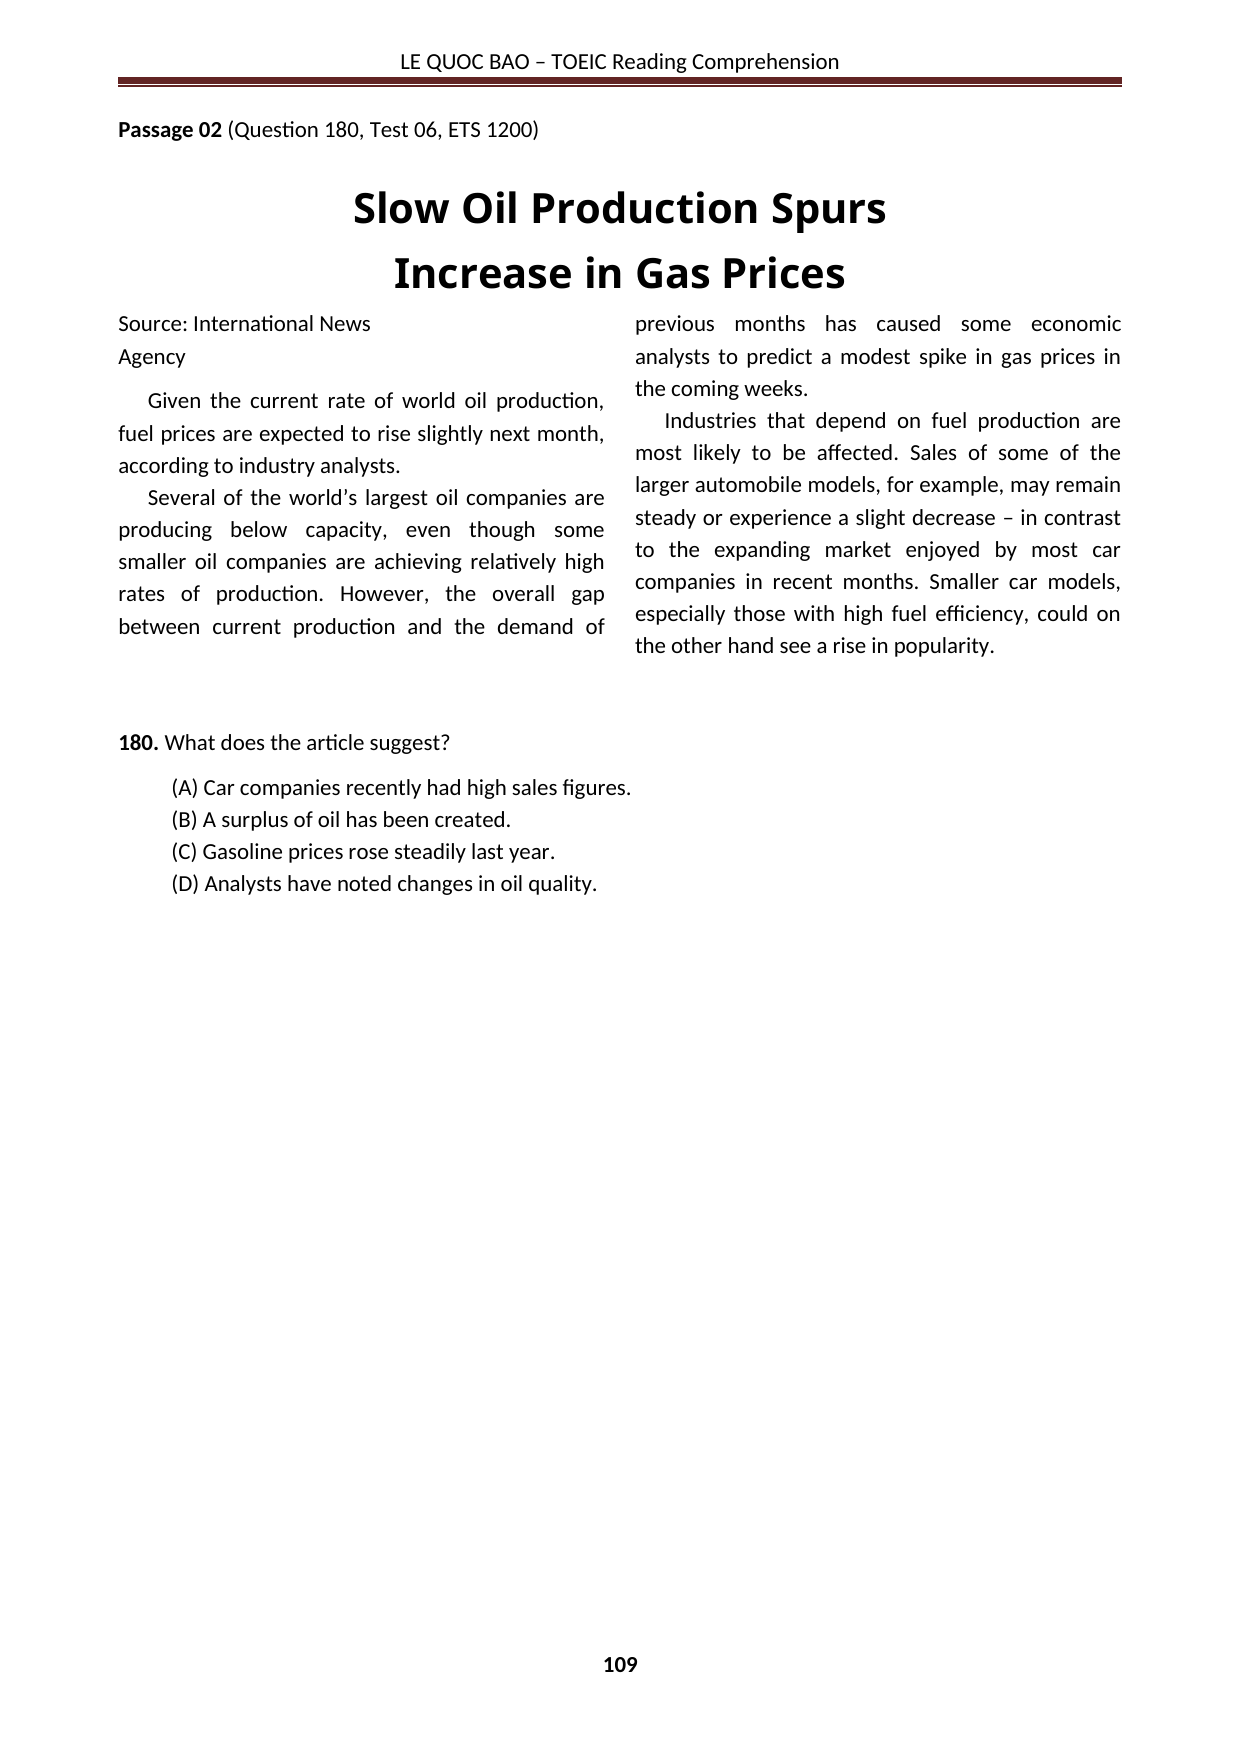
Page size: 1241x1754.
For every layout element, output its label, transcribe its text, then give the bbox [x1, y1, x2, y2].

text Source: International News Agency [118, 309, 605, 370]
text (A) Car companies recently had high sales figures. (B) A surplus of oil has been created. (C) Gasoline prices rose steadily last year. (D) Analysts have noted changes in oil quality. [171, 773, 1122, 897]
text Passage 02 (Question 180, Test 06, ETS 1200) [118, 115, 1122, 143]
text Given the current rate of world oil production, fuel prices are expected to rise slightly next month, according to industry analysts. [118, 386, 605, 479]
text Several of the world’s largest oil companies are producing below capacity, even though some smaller oil companies are achieving relatively high rates of production. However, the overall gap between current production and the demand of previous months has caused some economic analysts to predict a modest spike in gas prices in the coming weeks. [118, 483, 605, 640]
text Several of the world’s largest oil companies are producing below capacity, even though some smaller oil companies are achieving relatively high rates of production. However, the overall gap between current production and the demand of previous months has caused some economic analysts to predict a modest spike in gas prices in the coming weeks. [635, 309, 1122, 402]
text Slow Oil Production Spurs Increase in Gas Prices [118, 179, 1122, 301]
text 180. What does the article suggest? [118, 728, 1122, 756]
text Industries that depend on fuel production are most likely to be affected. Sales of some of the larger automobile models, for example, may remain steady or experience a slight decrease – in contrast to the expanding market enjoyed by most car companies in recent months. Smaller car models, especially those with high fuel efficiency, could on the other hand see a rise in popularity. [635, 406, 1122, 659]
